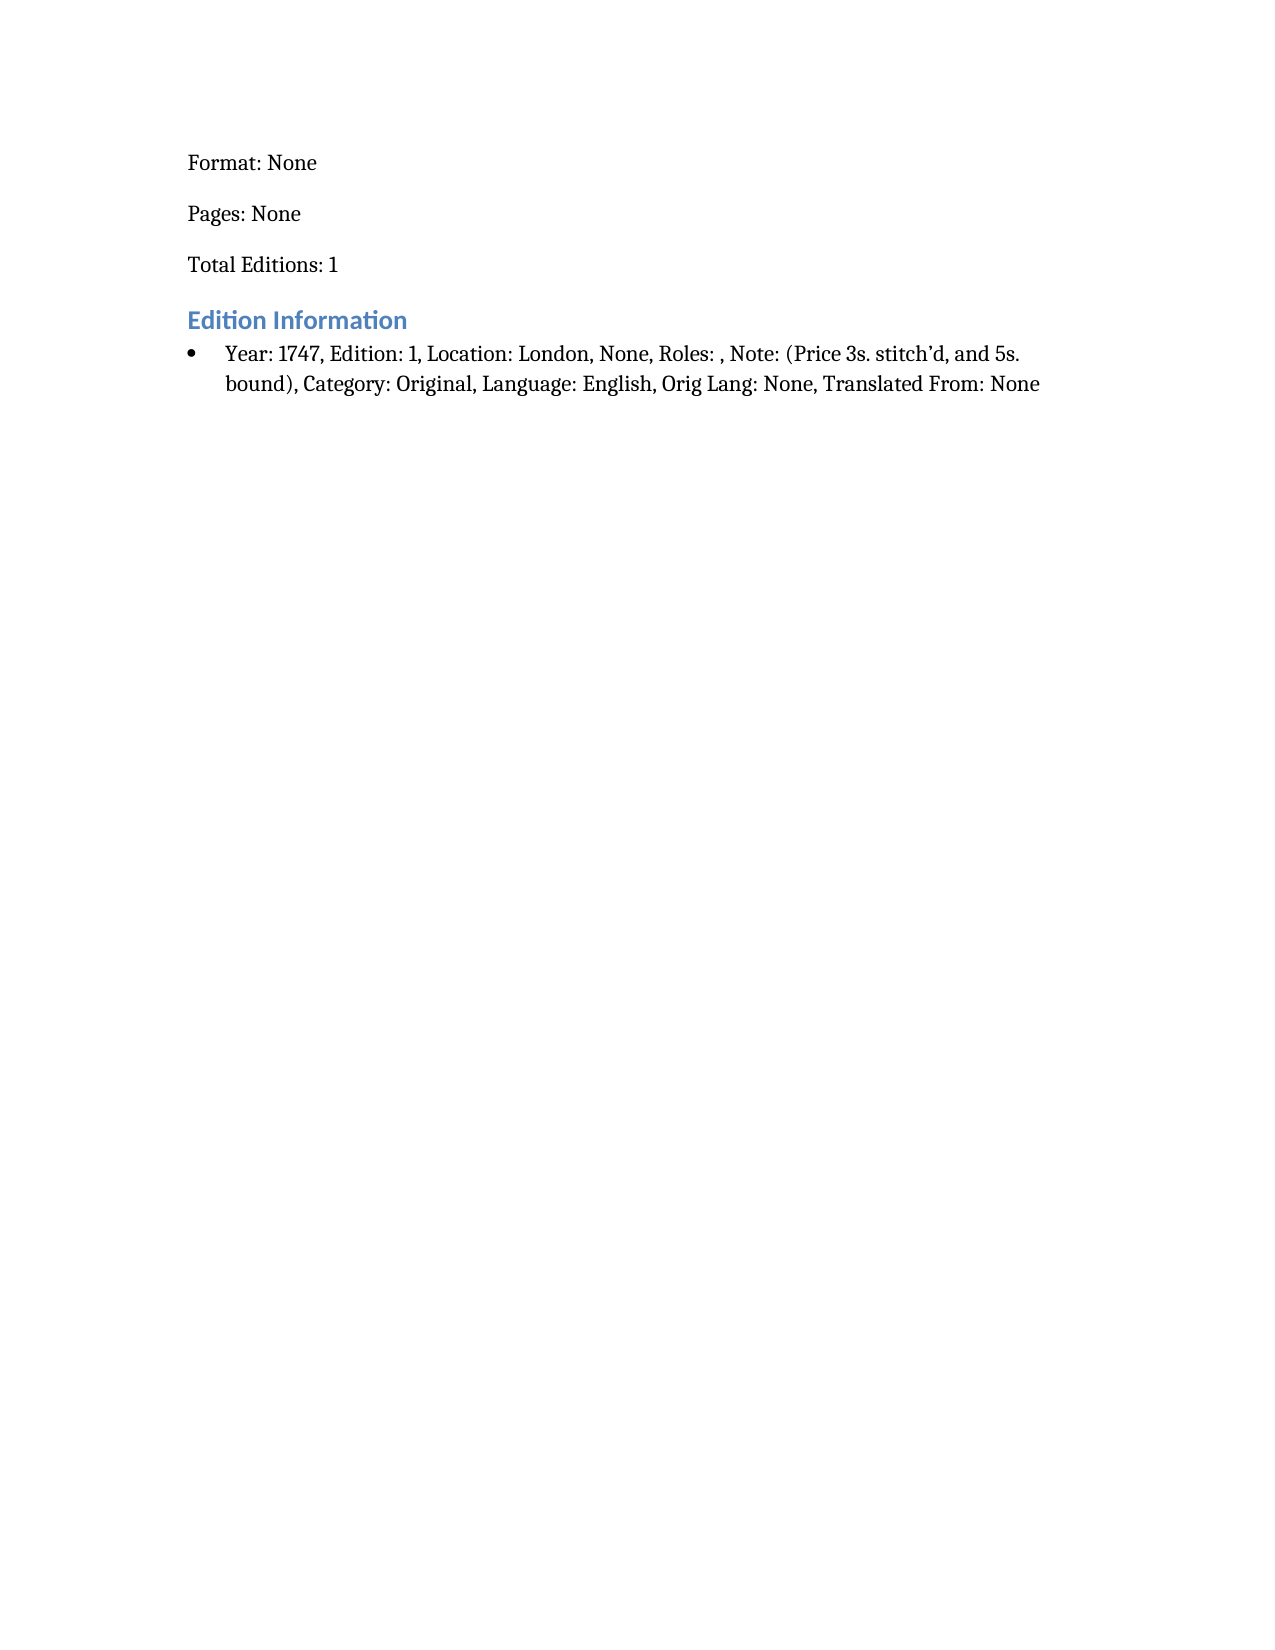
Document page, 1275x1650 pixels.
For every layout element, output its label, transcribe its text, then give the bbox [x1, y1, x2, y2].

list Year: 1747, Edition: 1, Location: London, None, Roles: , Note: (Price 3s. stitch’d, and 5s. bound), Category: Original, Language: English, Orig Lang: None, Translated From: None [187, 341, 1087, 398]
text Pages: None [187, 201, 1087, 227]
text Format: None [187, 150, 1087, 176]
subtitle Edition Information [187, 303, 1087, 336]
text Total Editions: 1 [187, 252, 1087, 278]
